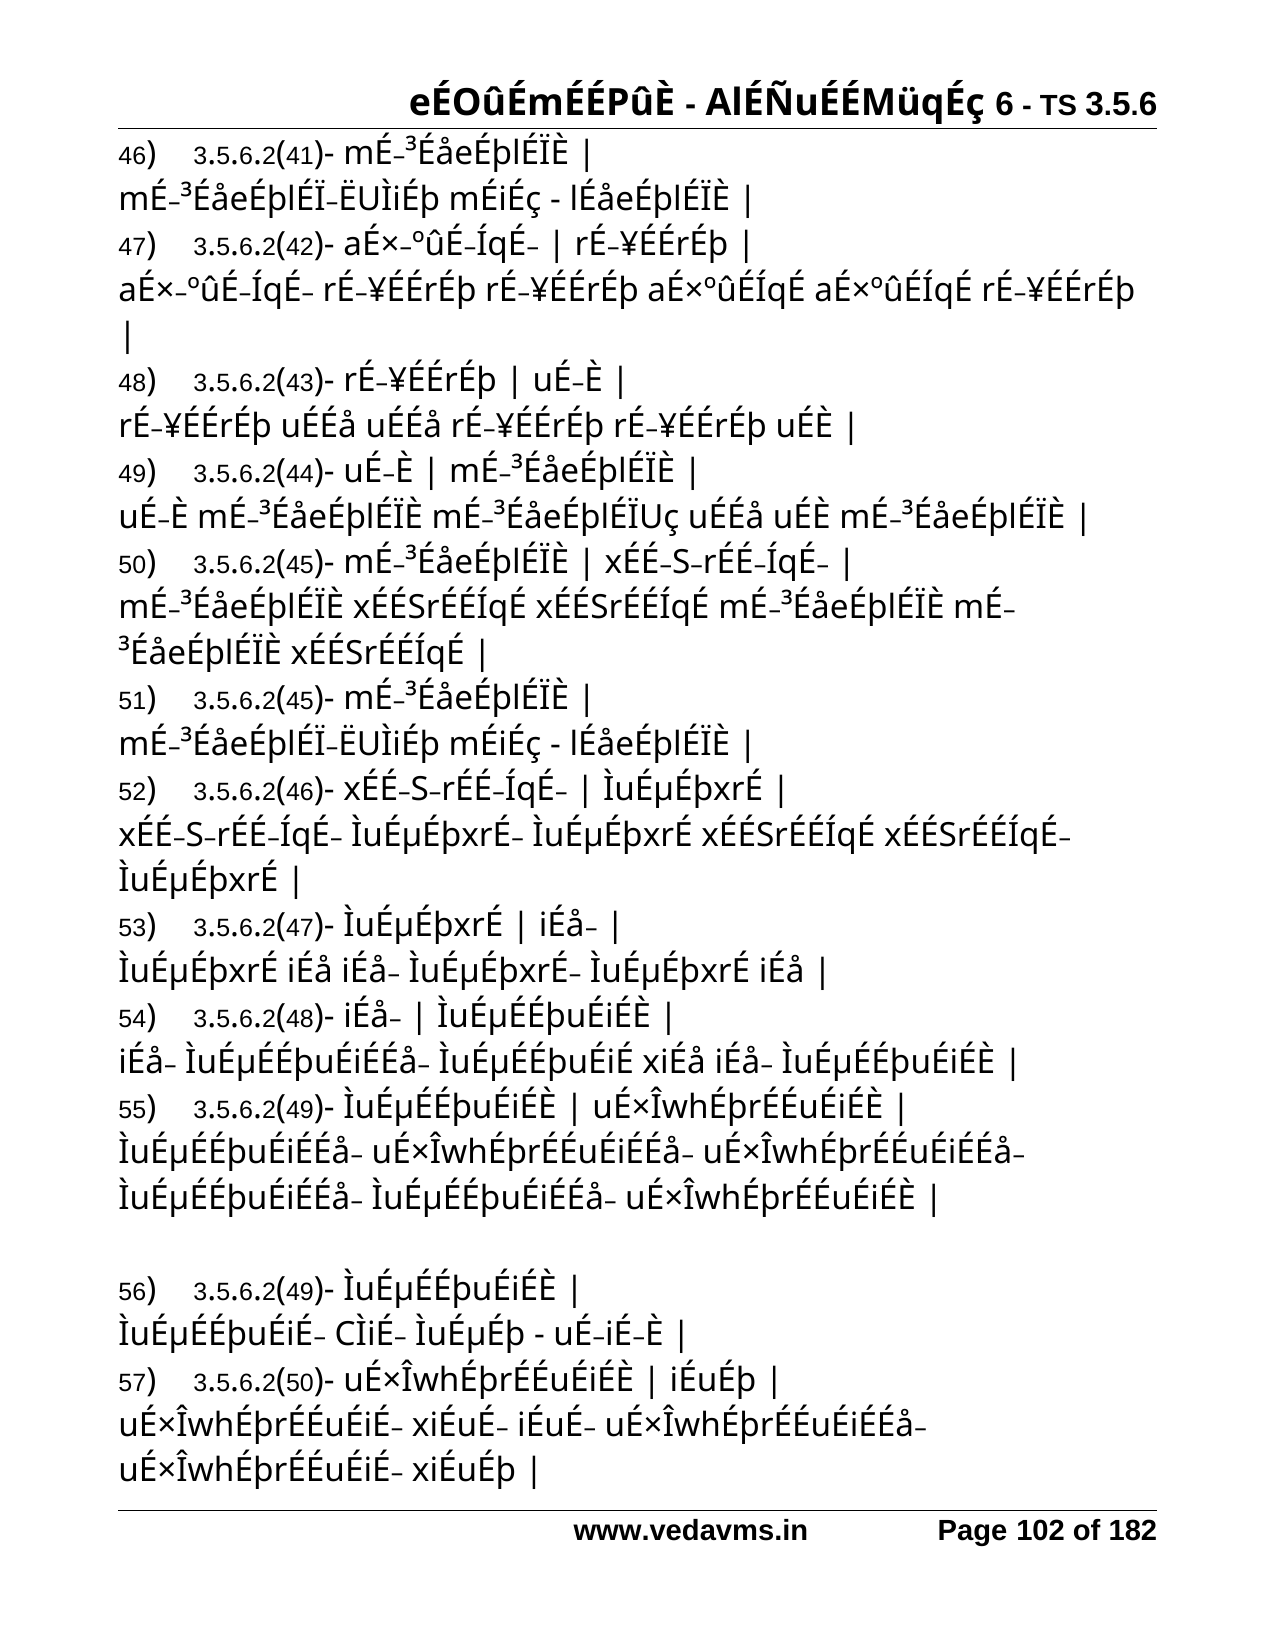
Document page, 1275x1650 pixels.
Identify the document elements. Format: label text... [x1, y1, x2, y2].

text mÉ–³ÉåeÉþlÉÏ–ËUÌiÉþ mÉiÉç - lÉåeÉþlÉÏÈ | [118, 719, 1157, 765]
text mÉ–³ÉåeÉþlÉÏ–ËUÌiÉþ mÉiÉç - lÉåeÉþlÉÏÈ | [118, 174, 1157, 220]
text 48) 3.5.6.2(43)- rÉ–¥ÉÉrÉþ | uÉ–È | [118, 356, 1157, 402]
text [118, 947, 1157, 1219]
text 50) 3.5.6.2(45)- mÉ–³ÉåeÉþlÉÏÈ | xÉÉ–S–rÉÉ–ÍqÉ– | [118, 538, 1157, 583]
text 46) 3.5.6.2(41)- mÉ–³ÉåeÉþlÉÏÈ | [118, 129, 1157, 174]
text xÉÉ–S–rÉÉ–ÍqÉ– ÌuÉµÉþxrÉ– ÌuÉµÉþxrÉ xÉÉSrÉÉÍqÉ xÉÉSrÉÉÍqÉ– ÌuÉµÉþxrÉ | [118, 810, 1157, 901]
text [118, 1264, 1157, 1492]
text 51) 3.5.6.2(45)- mÉ–³ÉåeÉþlÉÏÈ | [118, 674, 1157, 719]
text 49) 3.5.6.2(44)- uÉ–È | mÉ–³ÉåeÉþlÉÏÈ | [118, 447, 1157, 492]
text 47) 3.5.6.2(42)- aÉ×–ºûÉ–ÍqÉ– | rÉ–¥ÉÉrÉþ | [118, 220, 1157, 265]
text 52) 3.5.6.2(46)- xÉÉ–S–rÉÉ–ÍqÉ– | ÌuÉµÉþxrÉ | [118, 765, 1157, 810]
text 53) 3.5.6.2(47)- ÌuÉµÉþxrÉ | iÉå– | [118, 901, 1157, 947]
text aÉ×–ºûÉ–ÍqÉ– rÉ–¥ÉÉrÉþ rÉ–¥ÉÉrÉþ aÉ×ºûÉÍqÉ aÉ×ºûÉÍqÉ rÉ–¥ÉÉrÉþ | [118, 265, 1157, 356]
text rÉ–¥ÉÉrÉþ uÉÉå uÉÉå rÉ–¥ÉÉrÉþ rÉ–¥ÉÉrÉþ uÉÈ | [118, 402, 1157, 447]
text uÉ–È mÉ–³ÉåeÉþlÉÏÈ mÉ–³ÉåeÉþlÉÏUç uÉÉå uÉÈ mÉ–³ÉåeÉþlÉÏÈ | [118, 492, 1157, 538]
text mÉ–³ÉåeÉþlÉÏÈ xÉÉSrÉÉÍqÉ xÉÉSrÉÉÍqÉ mÉ–³ÉåeÉþlÉÏÈ mÉ–³ÉåeÉþlÉÏÈ xÉÉSrÉÉÍqÉ | [118, 583, 1157, 674]
